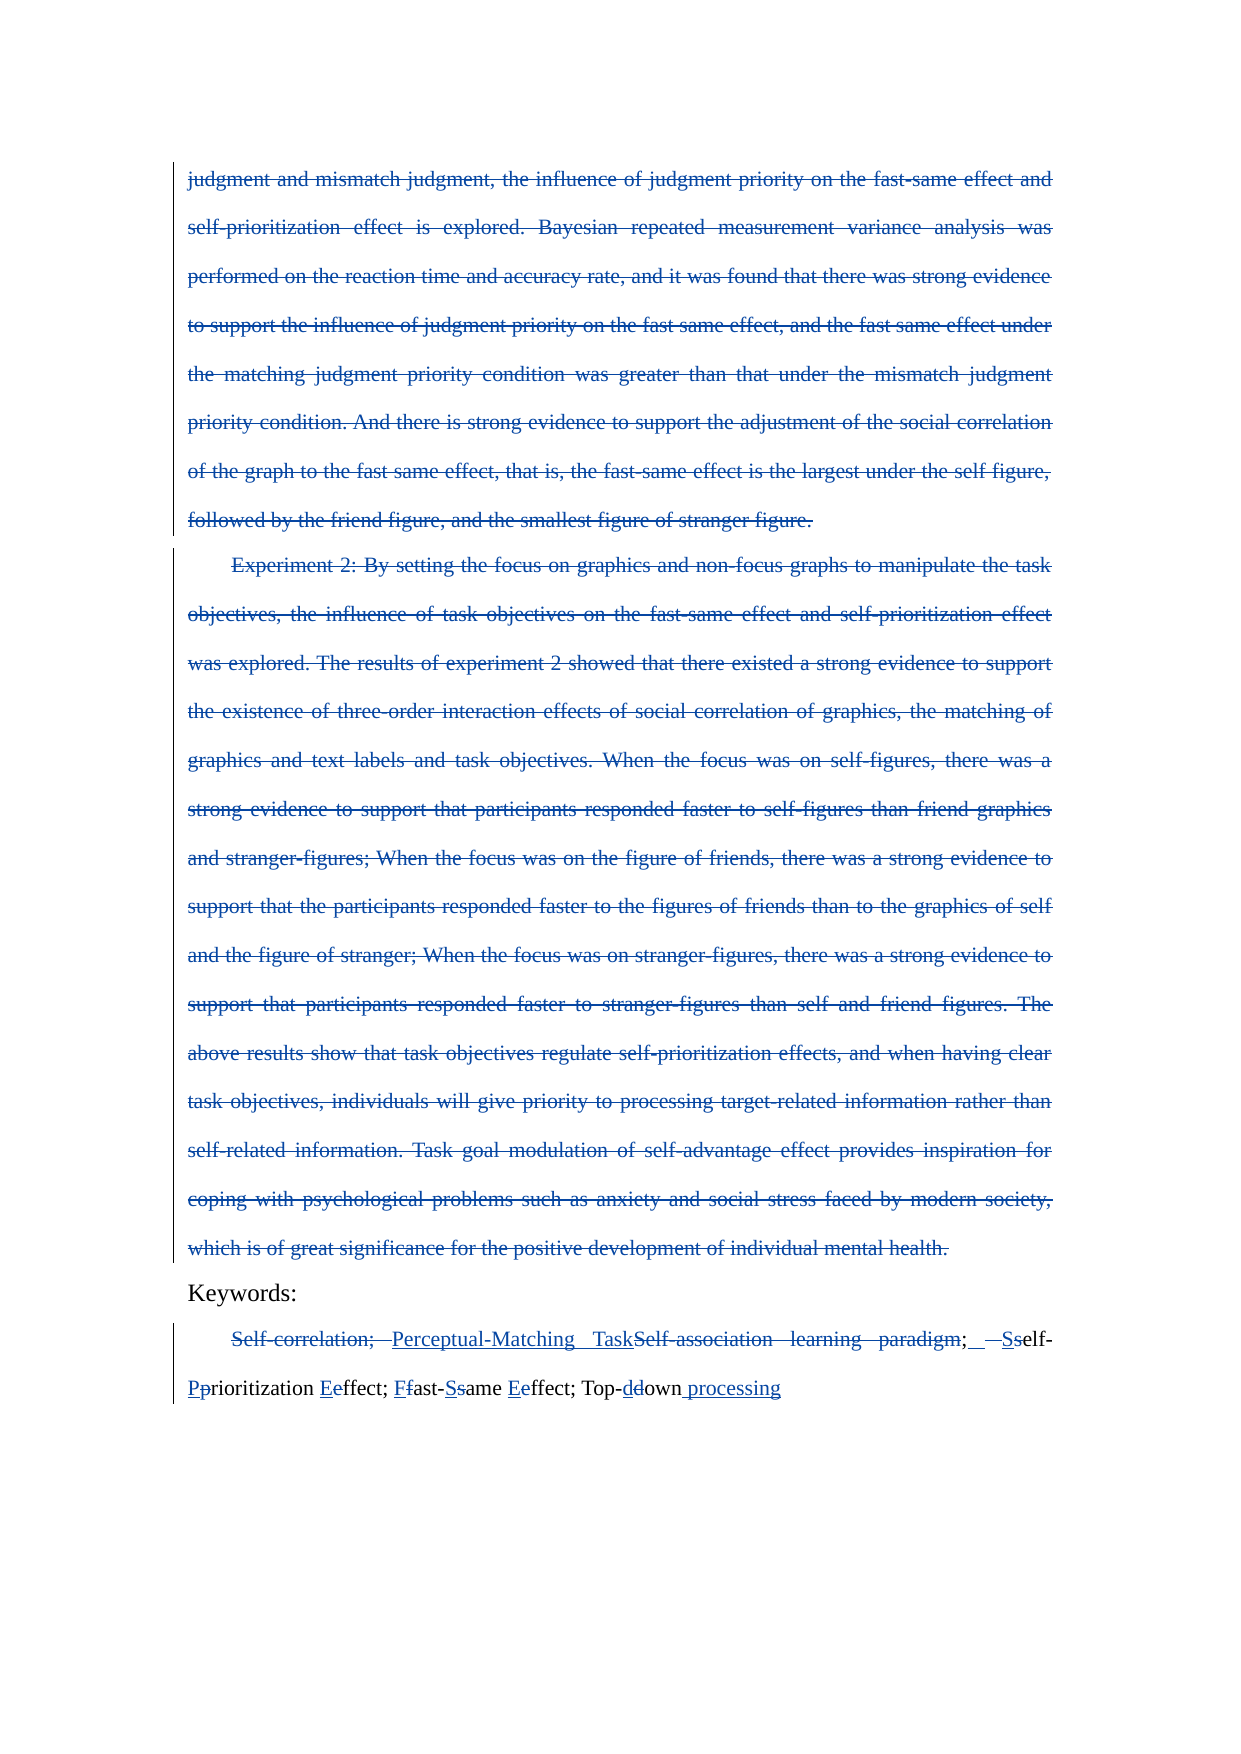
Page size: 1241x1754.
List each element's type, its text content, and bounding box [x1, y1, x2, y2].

text ;elf-rioritization ffect; ast-ame ffect; Top-own [187, 1323, 1053, 1404]
text Keywords: [187, 1276, 1053, 1308]
